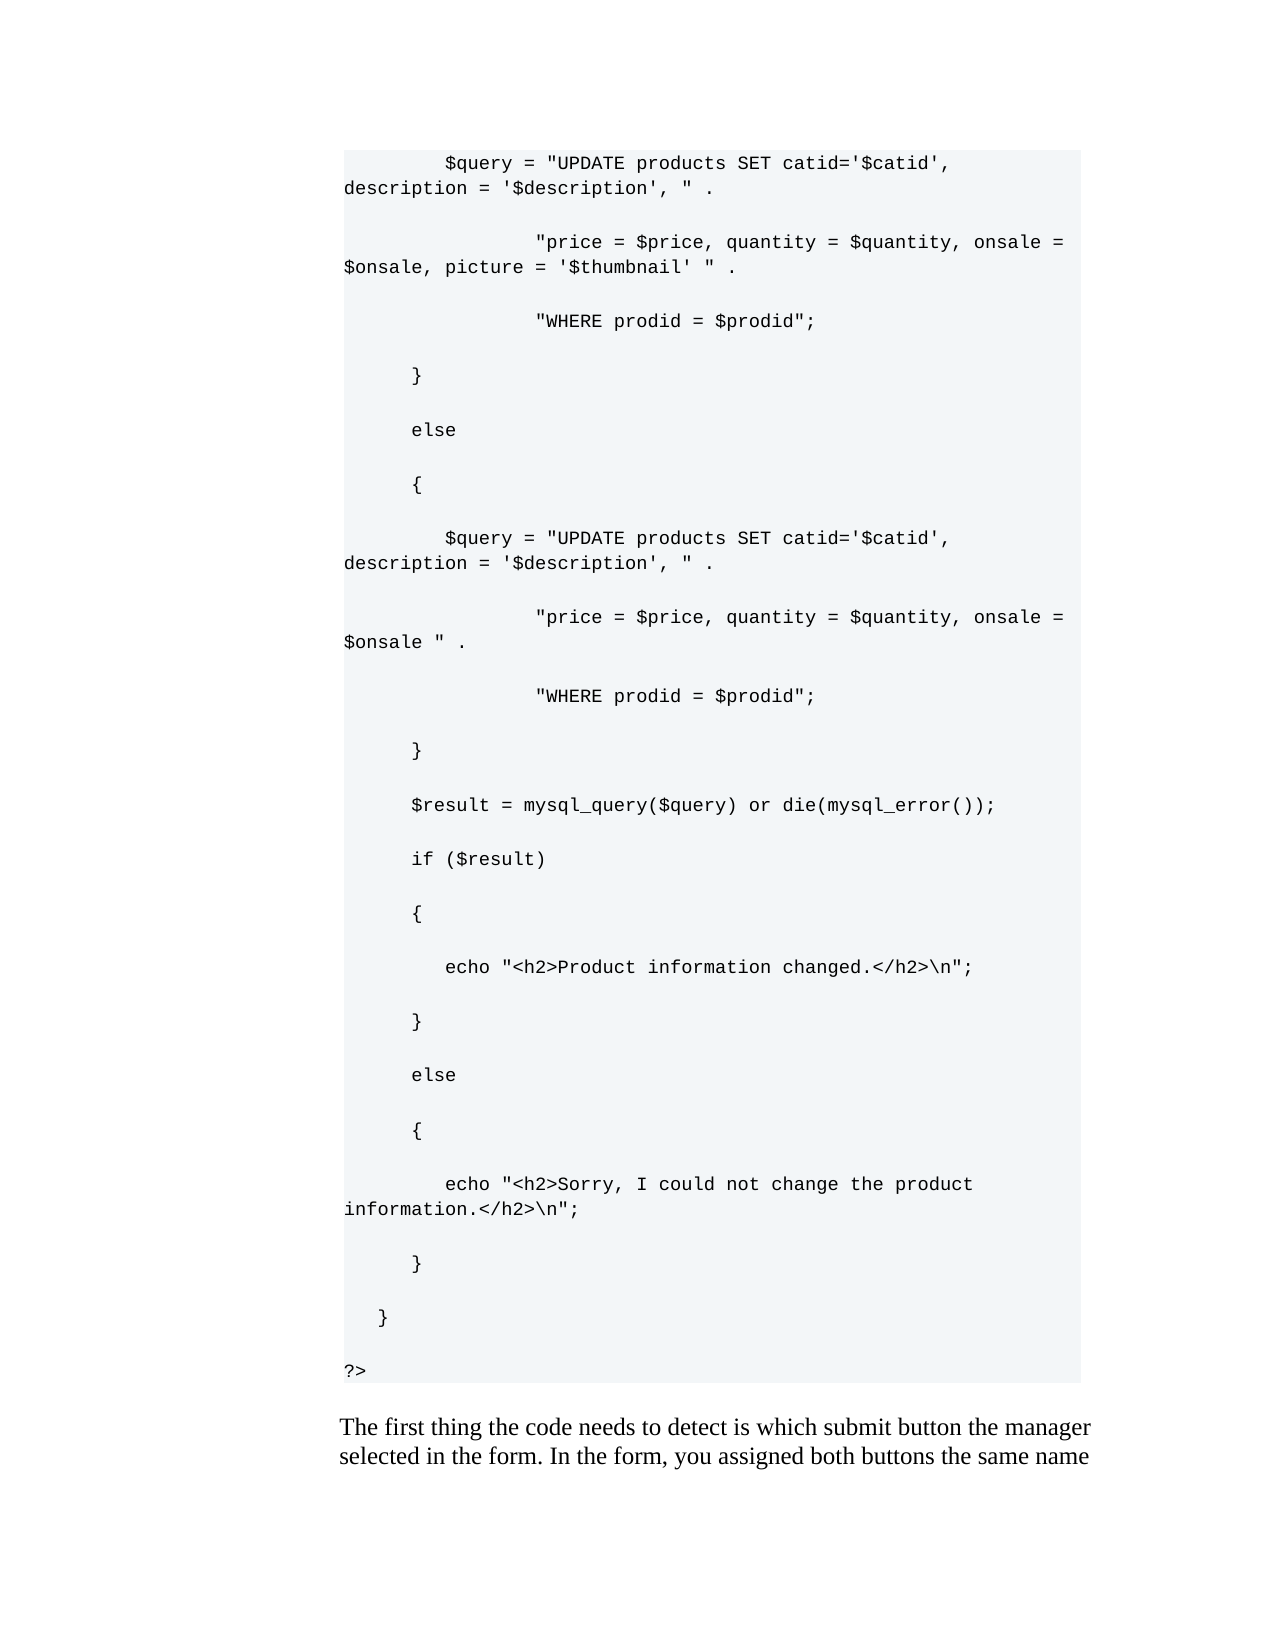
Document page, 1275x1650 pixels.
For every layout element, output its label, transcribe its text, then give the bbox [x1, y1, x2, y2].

text else [344, 1062, 1081, 1087]
text else [344, 417, 1081, 442]
text echo "<h2>Sorry, I could not change the product information.</h2>\n"; [344, 1171, 1081, 1221]
text "WHERE prodid = $prodid"; [344, 683, 1081, 708]
text } [344, 362, 1081, 387]
text } [344, 1304, 1081, 1329]
text { [344, 471, 1081, 496]
text } [344, 737, 1081, 762]
text } [344, 1250, 1081, 1275]
text { [344, 900, 1081, 925]
text ?> [344, 1358, 1081, 1383]
text "WHERE prodid = $prodid"; [344, 308, 1081, 333]
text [339, 1412, 1125, 1470]
text } [344, 1008, 1081, 1033]
text "price = $price, quantity = $quantity, onsale = $onsale " . [344, 604, 1081, 654]
text { [344, 1117, 1081, 1142]
text $result = mysql_query($query) or die(mysql_error()); [344, 792, 1081, 817]
text if ($result) [344, 846, 1081, 871]
text $query = "UPDATE products SET catid='$catid', description = '$description', " . [344, 525, 1081, 575]
text echo "<h2>Product information changed.</h2>\n"; [344, 954, 1081, 979]
text "price = $price, quantity = $quantity, onsale = $onsale, picture = '$thumbnail' " . [344, 229, 1081, 279]
text $query = "UPDATE products SET catid='$catid', description = '$description', " . [344, 150, 1081, 200]
